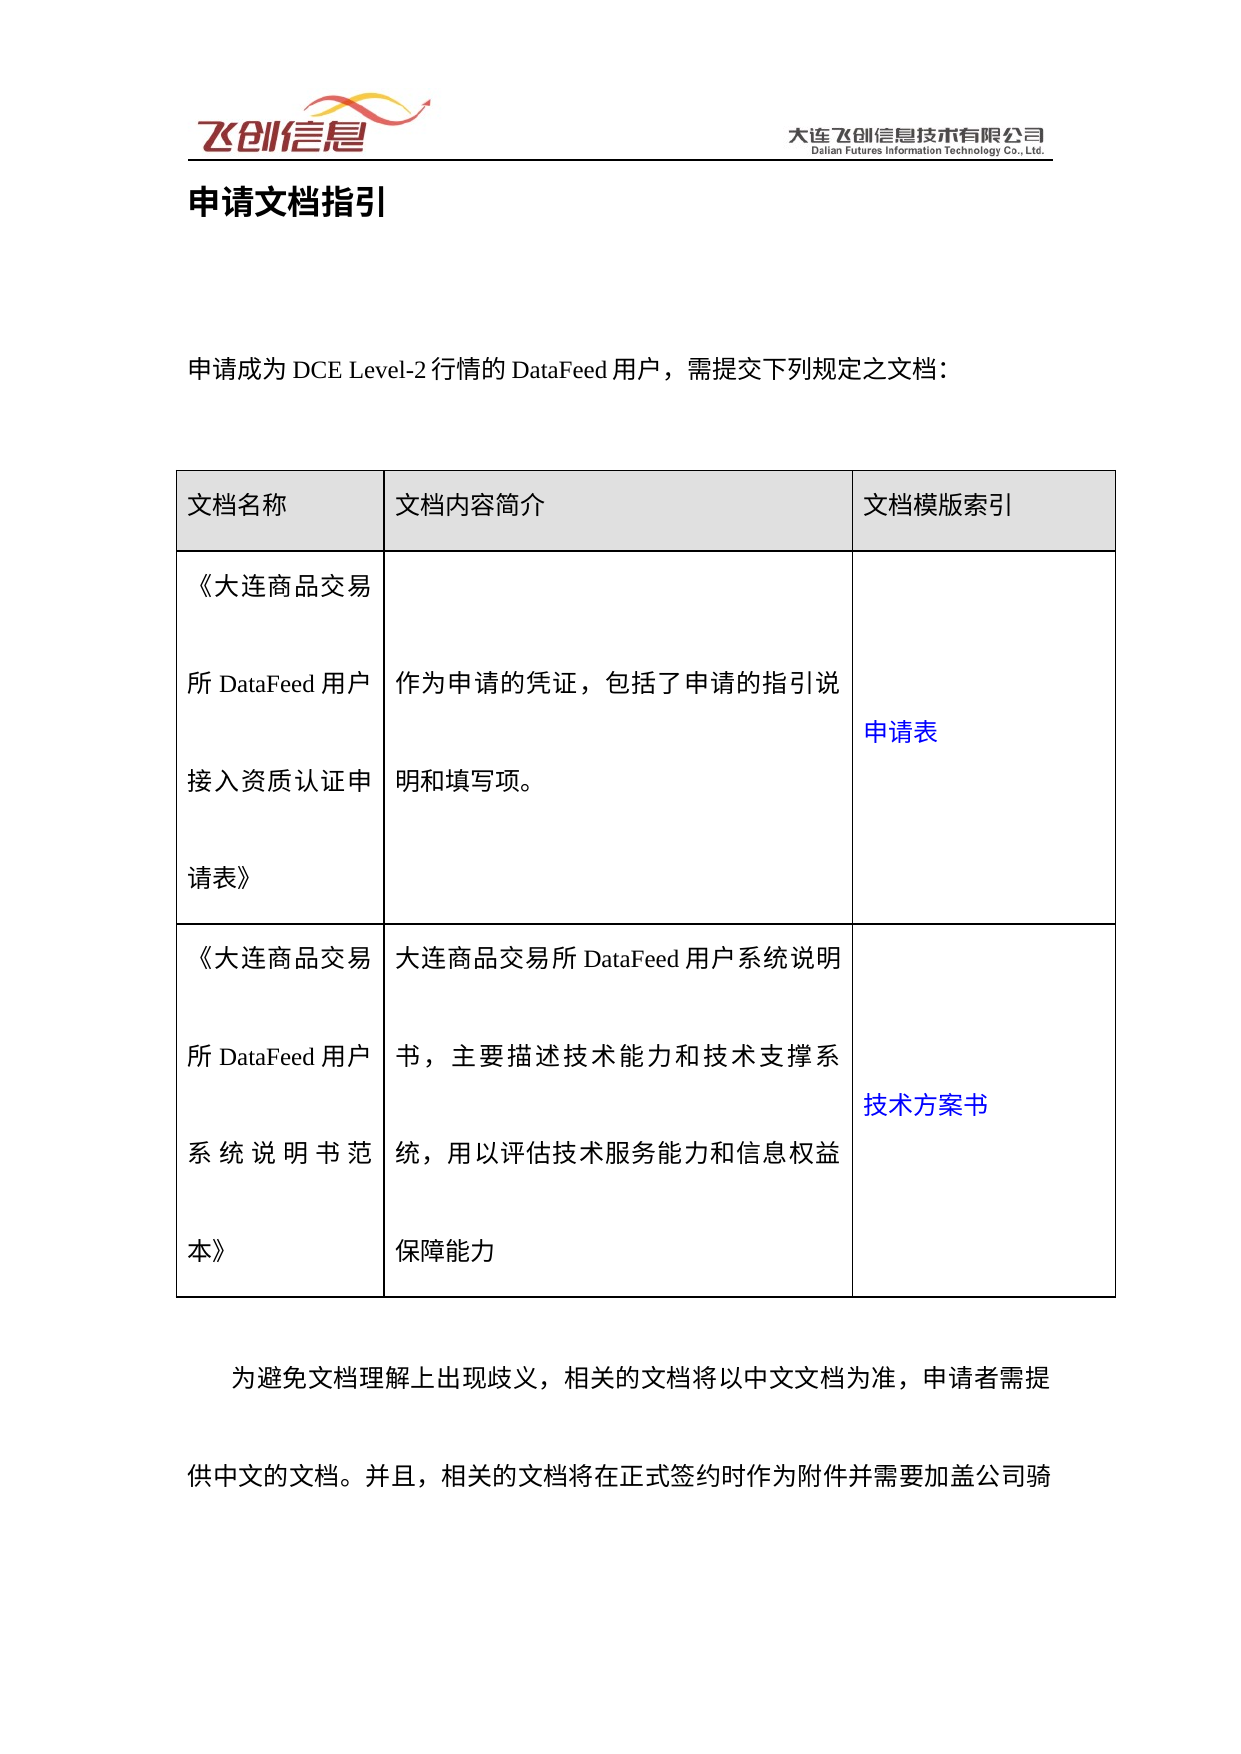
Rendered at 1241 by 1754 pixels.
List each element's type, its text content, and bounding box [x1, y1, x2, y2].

table_cell 作为申请的凭证，包括了申请的指引说明和填写项。 [385, 552, 852, 923]
table_header 文档名称 [177, 471, 383, 550]
table_cell 申请表 [853, 552, 1115, 923]
picture [187, 88, 1053, 158]
table_header 文档模版索引 [853, 471, 1115, 550]
table_cell 《大连商品交易所DataFeed用户接入资质认证申请表》 [177, 552, 383, 923]
table_cell 《大连商品交易所DataFeed用户系统说明书范本》 [177, 925, 383, 1296]
text 申请成为DCE Level-2行情的DataFeed用户，需提交下列规定之文档： [187, 335, 1053, 400]
table_cell 大连商品交易所DataFeed用户系统说明书，主要描述技术能力和技术支撑系统，用以评估技术服务能力和信息权益保障能力 [385, 925, 852, 1296]
table_header 文档内容简介 [385, 471, 852, 550]
subtitle 申请文档指引 [187, 167, 1053, 232]
table_cell 技术方案书 [853, 925, 1115, 1296]
